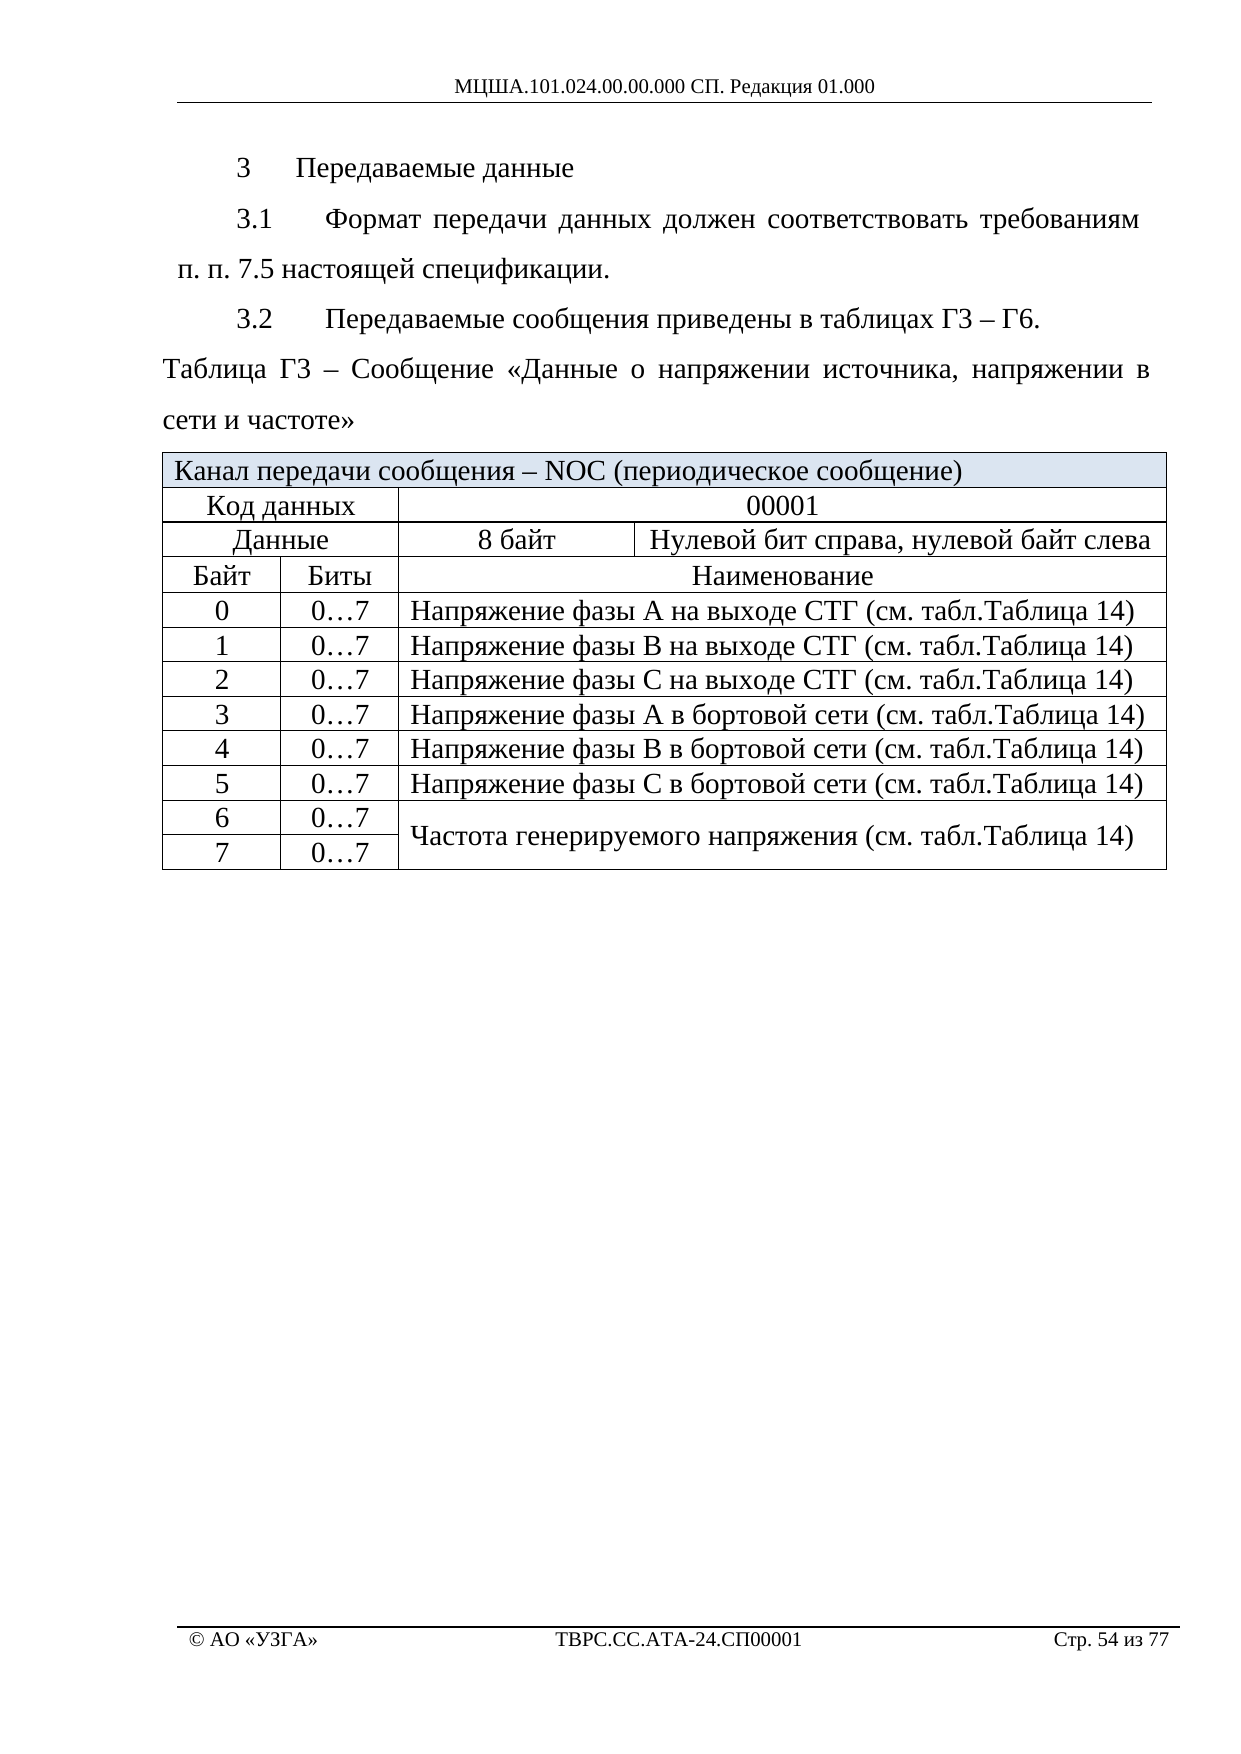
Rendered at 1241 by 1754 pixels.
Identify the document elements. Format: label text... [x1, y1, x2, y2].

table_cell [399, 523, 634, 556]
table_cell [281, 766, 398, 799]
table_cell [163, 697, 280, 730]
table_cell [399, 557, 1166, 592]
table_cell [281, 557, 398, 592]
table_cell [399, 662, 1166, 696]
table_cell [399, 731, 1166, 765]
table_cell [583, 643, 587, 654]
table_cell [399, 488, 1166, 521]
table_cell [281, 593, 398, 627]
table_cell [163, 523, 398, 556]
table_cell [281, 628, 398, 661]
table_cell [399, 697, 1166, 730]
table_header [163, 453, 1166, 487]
list Формат передачи данных должен соответствовать требованиям п. 7.5 настоящей спецификации. [177, 201, 1152, 284]
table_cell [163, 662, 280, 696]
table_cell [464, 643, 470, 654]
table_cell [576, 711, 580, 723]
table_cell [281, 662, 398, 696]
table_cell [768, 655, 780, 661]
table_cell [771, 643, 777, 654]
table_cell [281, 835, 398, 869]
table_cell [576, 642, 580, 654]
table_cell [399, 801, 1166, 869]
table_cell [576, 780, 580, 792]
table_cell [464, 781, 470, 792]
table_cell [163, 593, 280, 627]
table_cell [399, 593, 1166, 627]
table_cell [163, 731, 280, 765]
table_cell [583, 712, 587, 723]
list Передаваемые сообщения приведены в таблицах Г3 – Г6. [177, 301, 1152, 335]
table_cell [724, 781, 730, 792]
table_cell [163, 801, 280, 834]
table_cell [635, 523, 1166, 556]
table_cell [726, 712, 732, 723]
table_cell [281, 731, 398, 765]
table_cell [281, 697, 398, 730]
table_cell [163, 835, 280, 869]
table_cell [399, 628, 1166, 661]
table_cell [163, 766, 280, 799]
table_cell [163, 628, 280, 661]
list Передаваемые данные [177, 150, 1152, 184]
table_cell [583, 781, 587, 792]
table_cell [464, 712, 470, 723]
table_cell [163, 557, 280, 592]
text Таблица Г3 – Сообщение «Данные о напряжении источника, напряжении в сети и частоте» [162, 352, 1152, 436]
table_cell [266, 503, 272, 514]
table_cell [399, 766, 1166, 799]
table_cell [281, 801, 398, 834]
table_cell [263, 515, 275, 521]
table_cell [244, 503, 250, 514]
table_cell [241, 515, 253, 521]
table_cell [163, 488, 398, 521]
